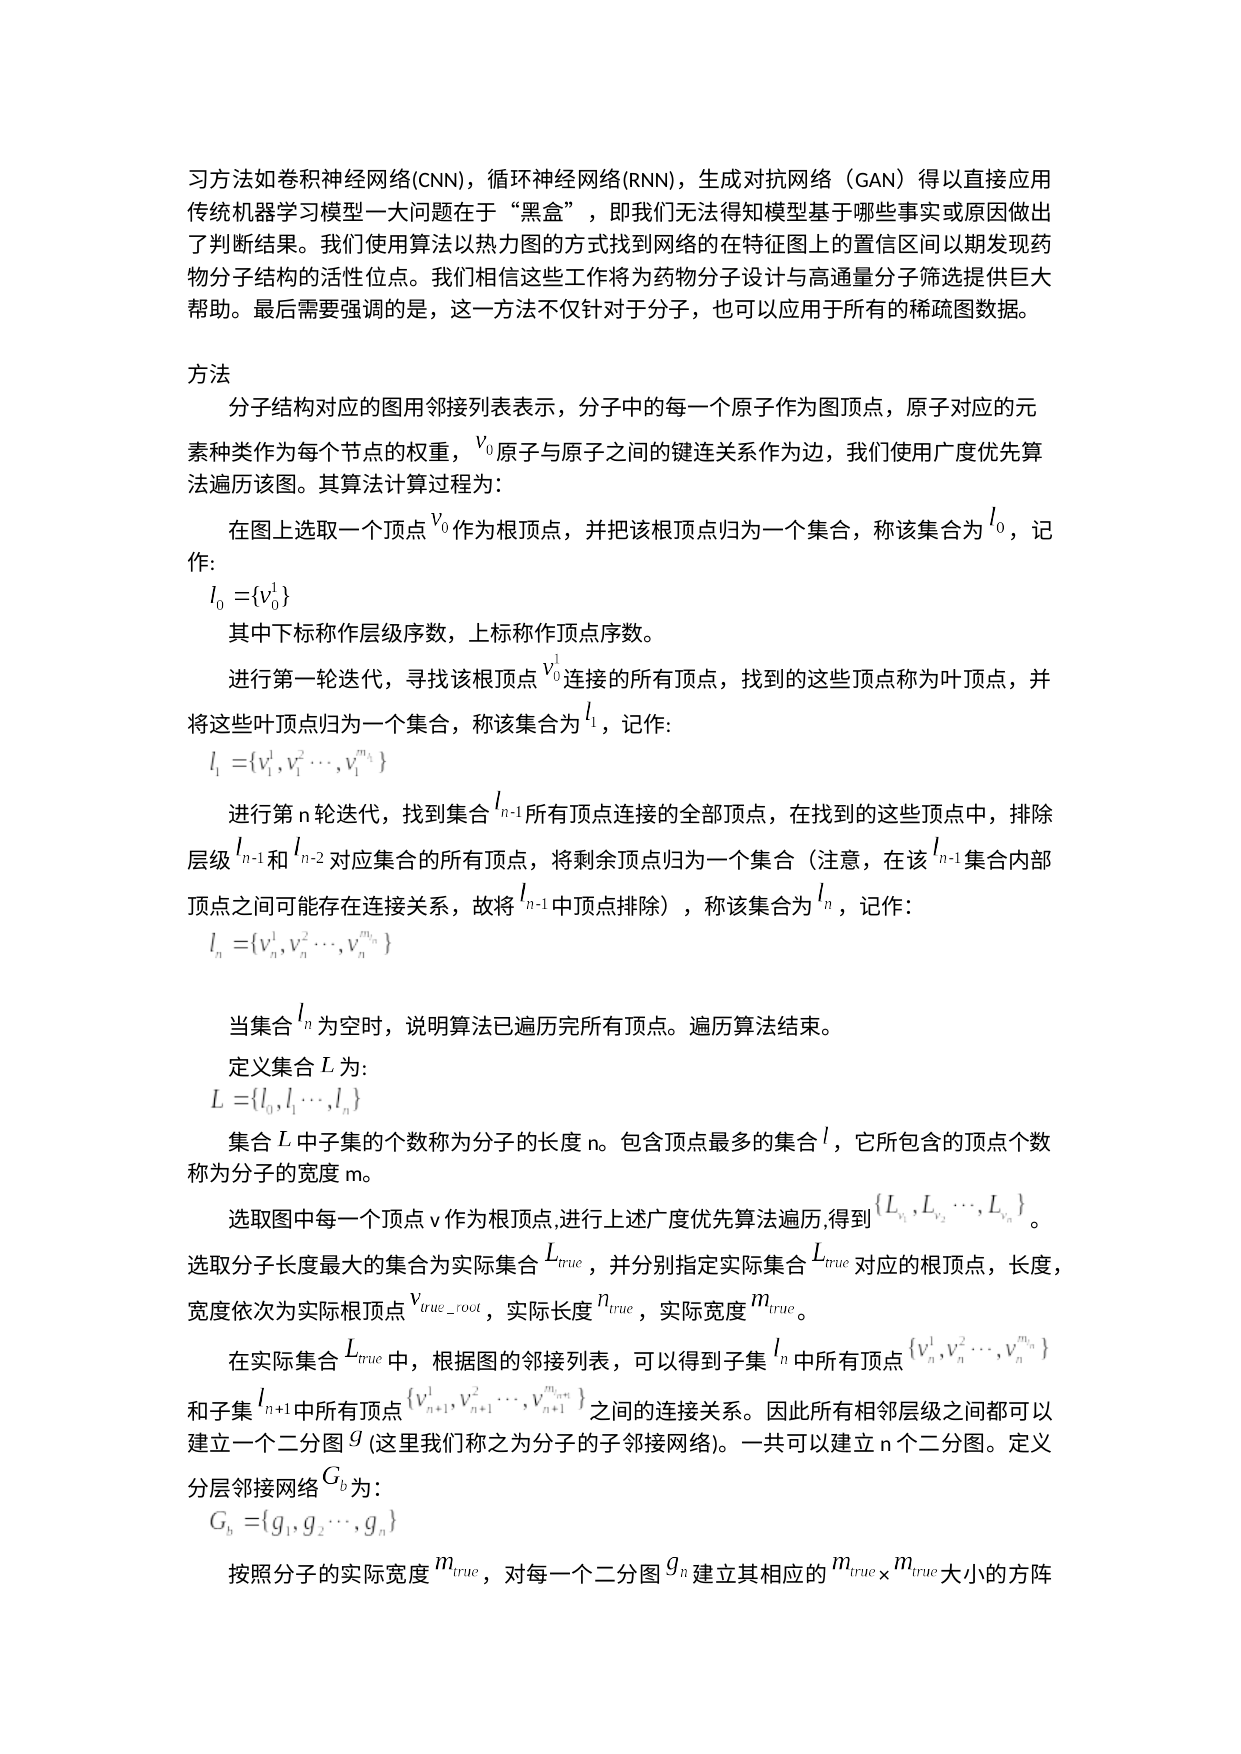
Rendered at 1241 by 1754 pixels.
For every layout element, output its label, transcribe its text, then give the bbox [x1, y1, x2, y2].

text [187, 162, 1053, 324]
text 进行第n轮迭代，找到集合所有顶点连接的全部顶点，在找到的这些顶点中，排除层级和对应集合的所有顶点，将剩余顶点归为一个集合（注意，在该集合内部顶点之间可能存在连接关系，故将中顶点排除），称该集合为，记作： [187, 783, 1053, 920]
text 进行第一轮迭代，寻找该根顶点连接的所有顶点，找到的这些顶点称为叶顶点，并将这些叶顶点归为一个集合，称该集合为，记作: [187, 647, 1053, 739]
text 当集合为空时，说明算法已遍历完所有顶点。遍历算法结束。 [187, 985, 1053, 1050]
text 在实际集合中，根据图的邻接列表，可以得到子集中所有顶点和子集中所有顶点之间的连接关系。因此所有相邻层级之间都可以建立一个二分图(这里我们称之为分子的子邻接网络)。一共可以建立n个二分图。定义分层邻接网络为： [187, 1325, 1053, 1503]
text 在图上选取一个顶点作为根顶点，并把该根顶点归为一个集合，称该集合为，记作: [187, 499, 1053, 576]
text 分子结构对应的图用邻接列表表示，分子中的每一个原子作为图顶点，原子对应的元素种类作为每个节点的权重，原子与原子之间的键连关系作为边，我们使用广度优先算法遍历该图。其算法计算过程为： [187, 389, 1053, 499]
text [187, 1543, 1053, 1588]
text 方法 [187, 357, 1053, 389]
text 集合中子集的个数称为分子的长度n。包含顶点最多的集合，它所包含的顶点个数称为分子的宽度m。 [187, 1122, 1053, 1188]
text 选取图中每一个顶点v作为根顶点,进行上述广度优先算法遍历,得到。选取分子长度最大的集合为实际集合，并分别指定实际集合对应的根顶点，长度，宽度依次为实际根顶点，实际长度，实际宽度。 [187, 1188, 1053, 1325]
text 定义集合为: [187, 1050, 1053, 1082]
text 其中下标称作层级序数，上标称作顶点序数。 [187, 616, 1053, 647]
